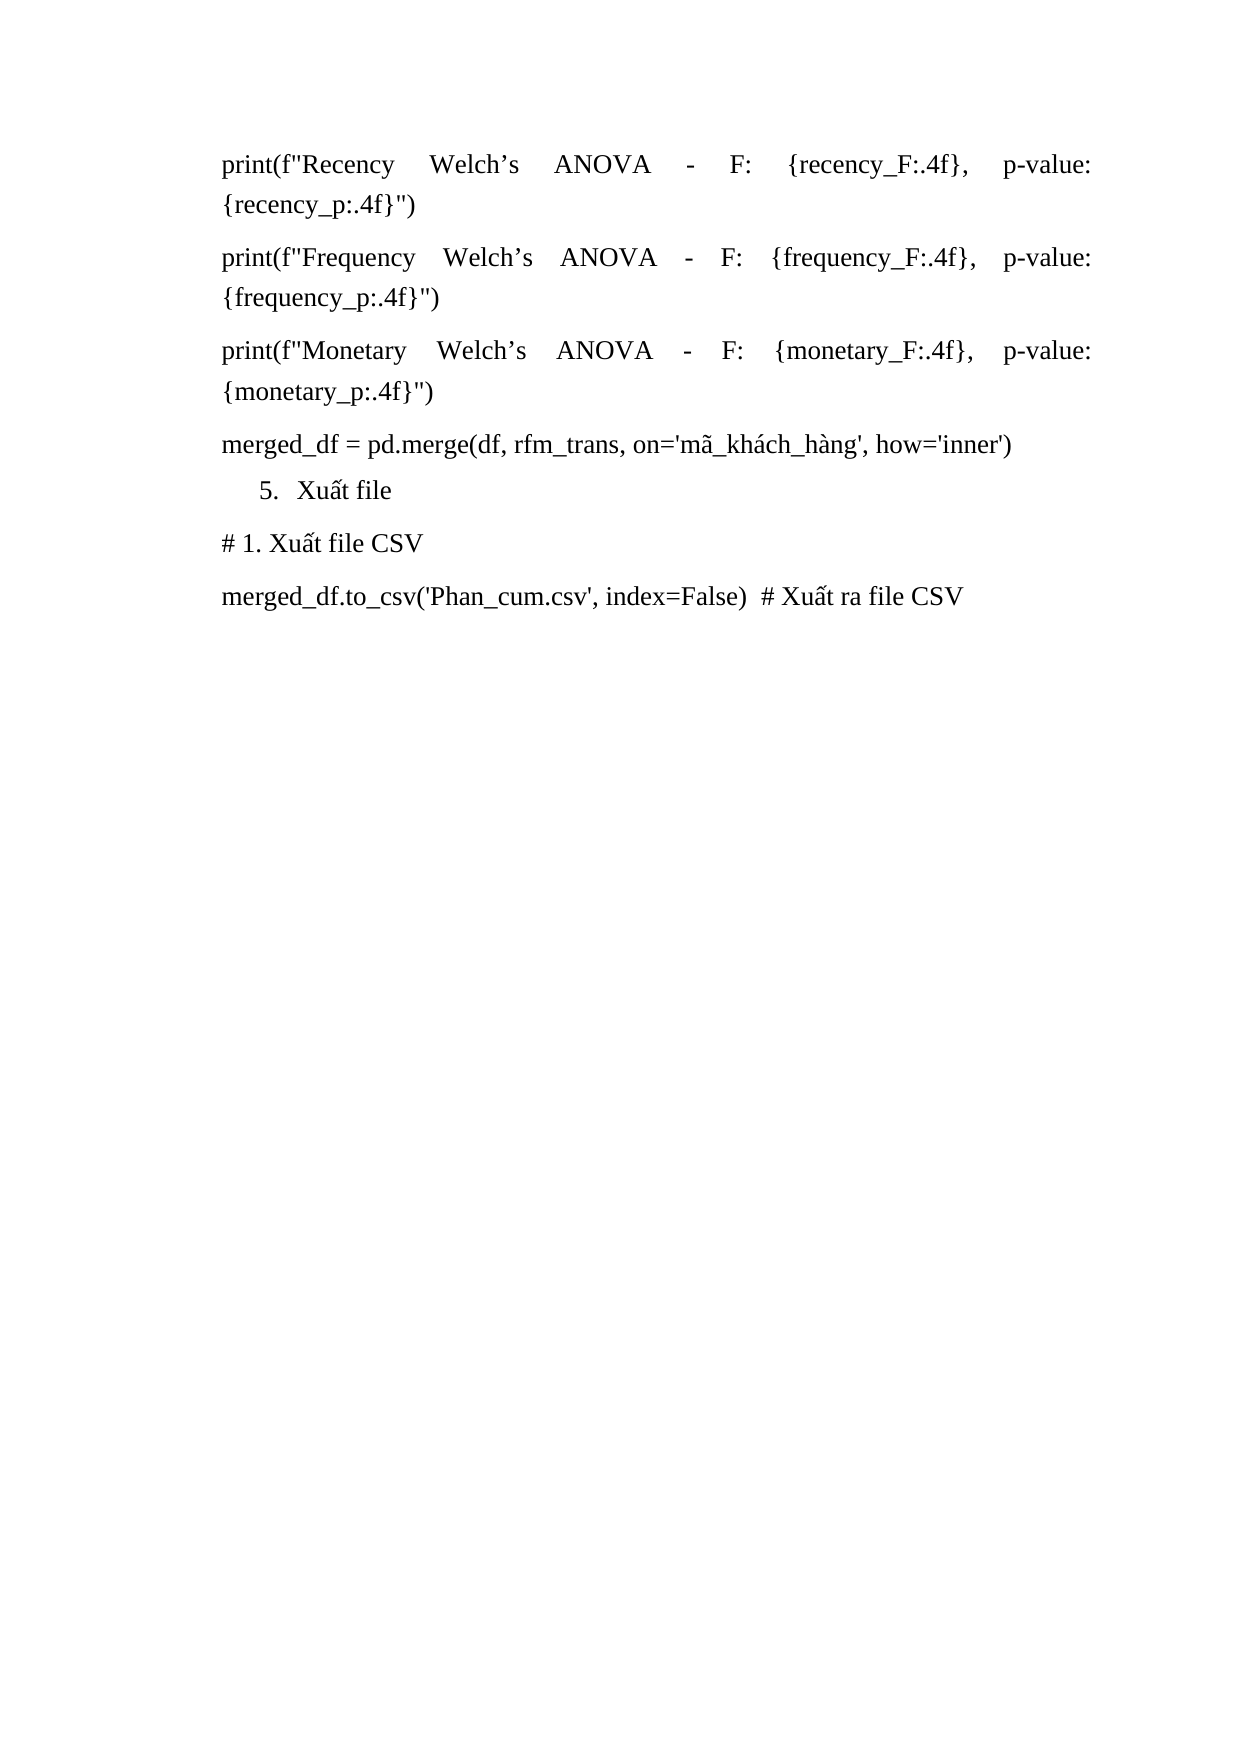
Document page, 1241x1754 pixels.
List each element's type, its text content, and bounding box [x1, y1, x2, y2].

text merged_df.to_csv('Phan_cum.csv', index=False) # Xuất ra file CSV [221, 580, 1092, 611]
text # 1. Xuất file CSV [221, 527, 1092, 558]
text print(f"Monetary Welch’s ANOVA - F: {monetary_F:.4f}, p-value: {monetary_p:.4f}") [221, 334, 1092, 406]
text print(f"Recency Welch’s ANOVA - F: {recency_F:.4f}, p-value: {recency_p:.4f}") [221, 148, 1092, 219]
text print(f"Frequency Welch’s ANOVA - F: {frequency_F:.4f}, p-value: {frequency_p:.4f}") [221, 241, 1092, 313]
list Xuất file [259, 474, 1092, 506]
text merged_df = pd.merge(df, rfm_trans, on='mã_khách_hàng', how='inner') [221, 428, 1092, 459]
